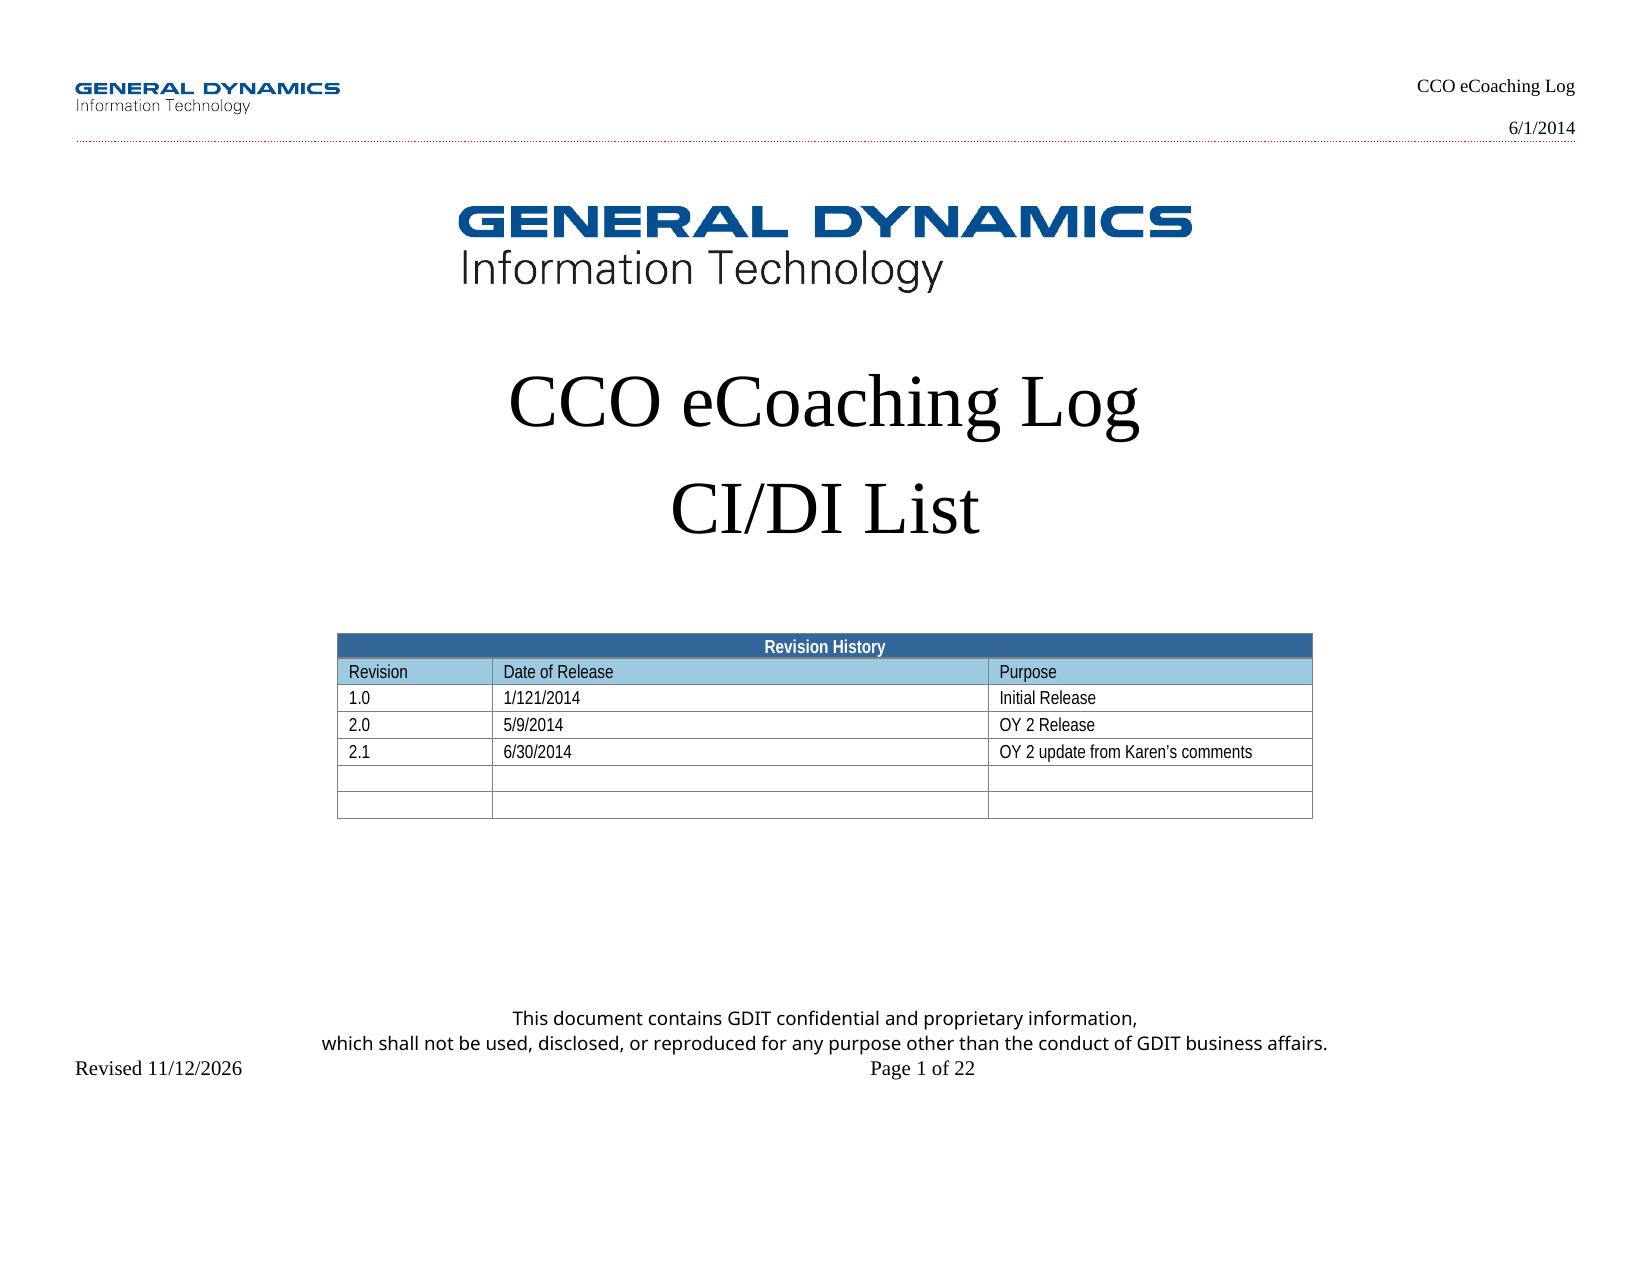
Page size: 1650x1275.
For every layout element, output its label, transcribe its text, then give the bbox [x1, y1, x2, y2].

table_cell [493, 766, 988, 791]
table_cell 2.0 [338, 712, 492, 738]
table_header Revision History [338, 634, 1312, 657]
table_cell [338, 766, 492, 791]
table_cell Purpose [989, 659, 1312, 684]
table_cell 6/30/2014 [493, 739, 988, 764]
table_cell 1.0 [338, 685, 492, 711]
table_cell Date of Release [493, 659, 988, 684]
table_cell [989, 766, 1312, 791]
table_cell [493, 792, 988, 818]
picture [51, 67, 364, 130]
table_cell [989, 792, 1312, 818]
table_cell 5/9/2014 [493, 712, 988, 738]
table_cell Revision [338, 659, 492, 684]
table_cell 2.1 [338, 739, 492, 764]
picture [391, 162, 1259, 336]
table_cell Initial Release [989, 685, 1312, 711]
table_cell 1/121/2014 [493, 685, 988, 711]
subtitle CI/DI List [75, 463, 1575, 549]
text CCO eCoaching Log [75, 356, 1575, 442]
table_cell [338, 792, 492, 818]
table_cell OY 2 Release [989, 712, 1312, 738]
table_cell OY 2 update from Karen’s comments [989, 739, 1312, 764]
